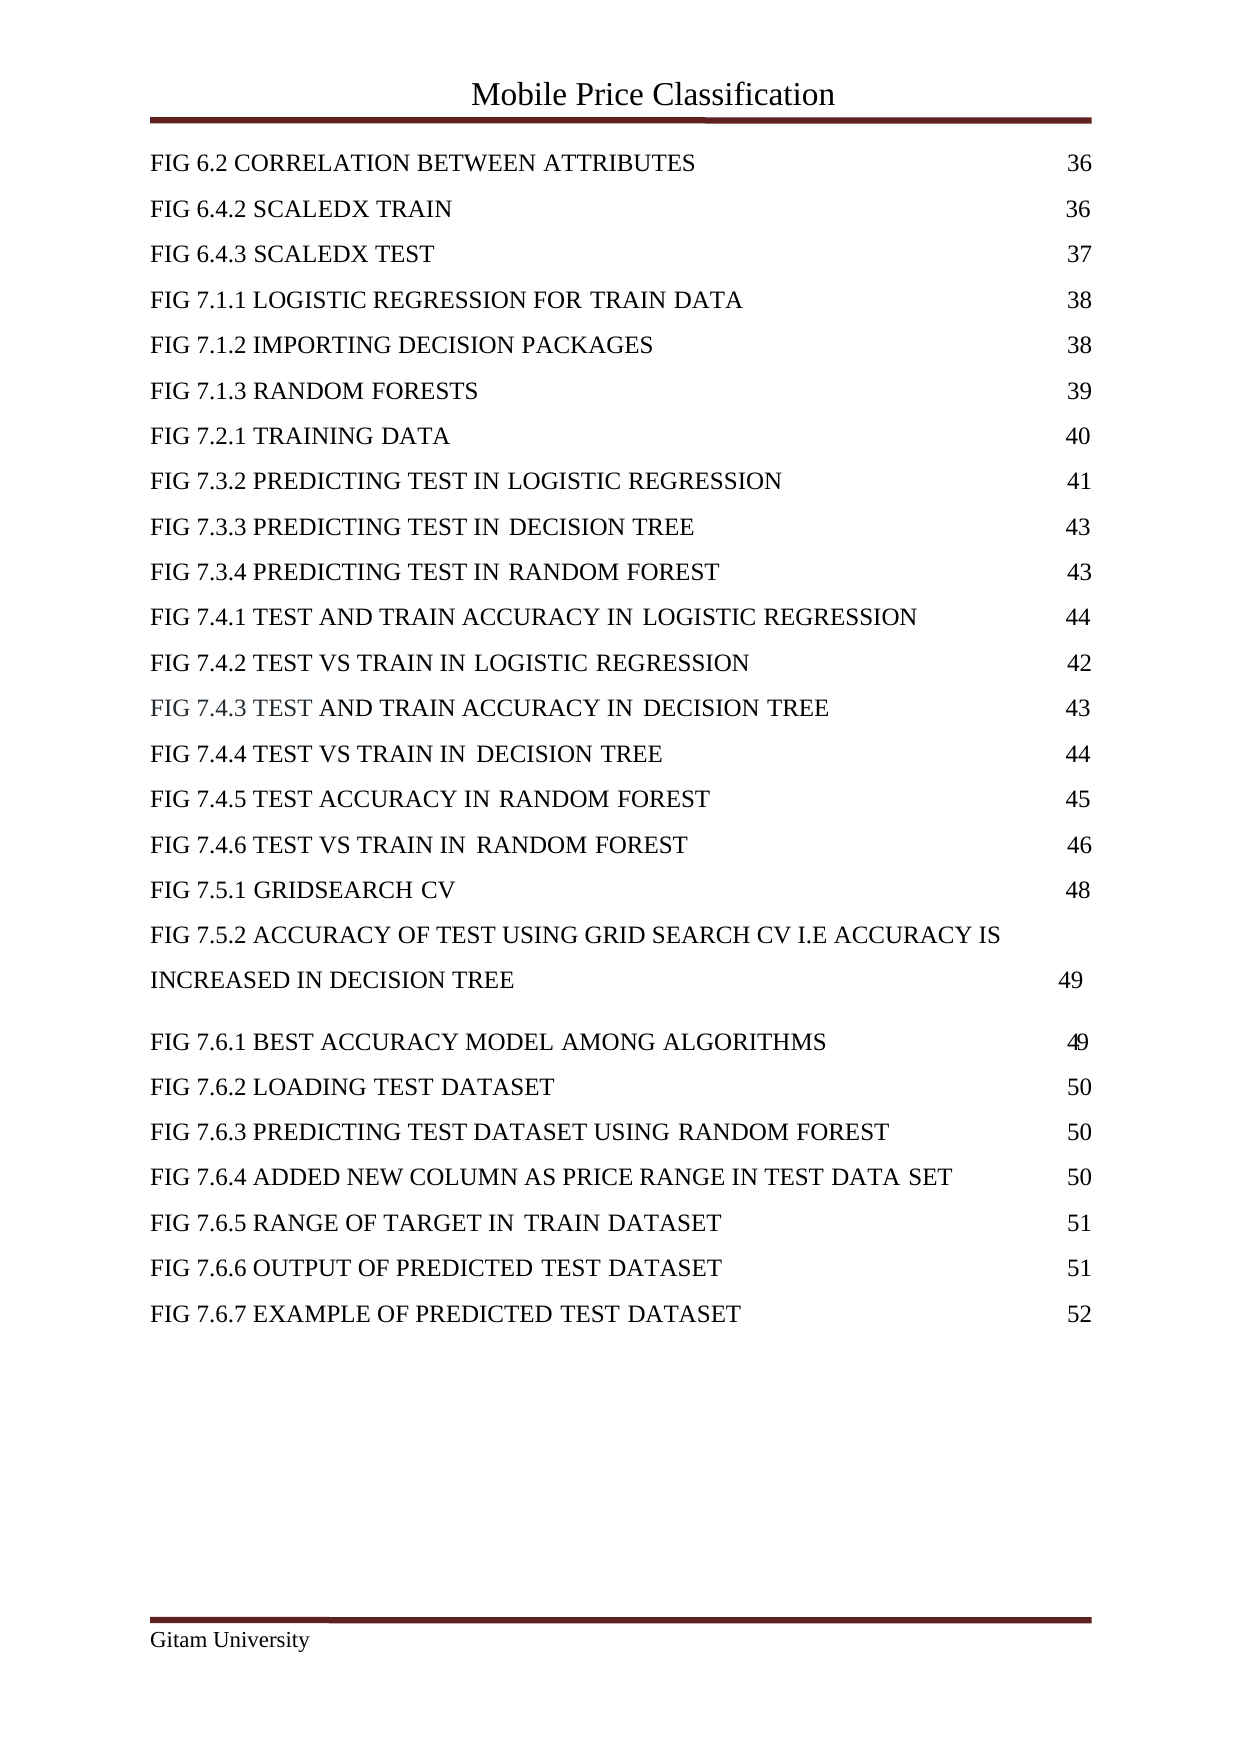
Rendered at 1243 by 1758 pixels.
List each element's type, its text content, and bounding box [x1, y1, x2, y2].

text FIG 7.4.2 TEST VS TRAIN IN LOGISTIC REGRESSION 42 [150, 648, 1222, 677]
text FIG 7.3.4 PREDICTING TEST IN RANDOM FOREST 43 [150, 557, 1222, 586]
text FIG 7.3.2 PREDICTING TEST IN LOGISTIC REGRESSION 41 [150, 466, 1222, 495]
text FIG 7.4.6 TEST VS TRAIN IN RANDOM FOREST 46 [150, 830, 1222, 858]
text FIG 7.6.4 ADDED NEW COLUMN AS PRICE RANGE IN TEST DATA SET 50 [150, 1162, 1222, 1191]
text FIG 6.4.2 SCALEDX TRAIN 36 [150, 194, 1222, 223]
text FIG 7.1.1 LOGISTIC REGRESSION FOR TRAIN DATA 38 [150, 285, 1222, 314]
text FIG 7.5.2 ACCURACY OF TEST USING GRID SEARCH CV I.E ACCURACY IS INCREASED IN DECISION TREE 49 [150, 920, 1089, 994]
text FIG 7.6.6 OUTPUT OF PREDICTED TEST DATASET 51 [150, 1253, 1222, 1282]
text FIG 7.4.5 TEST ACCURACY IN RANDOM FOREST 45 [150, 784, 1222, 813]
text FIG 7.1.2 IMPORTING DECISION PACKAGES 38 [150, 330, 1222, 359]
text FIG 7.5.1 GRIDSEARCH CV 48 [150, 875, 1222, 903]
text FIG 6.4.3 SCALEDX TEST 37 [150, 239, 1222, 268]
text FIG 7.4.4 TEST VS TRAIN IN DECISION TREE 44 [150, 739, 1222, 767]
text FIG 7.4.1 TEST AND TRAIN ACCURACY IN LOGISTIC REGRESSION 44 [150, 602, 1222, 631]
text FIG 7.1.3 RANDOM FORESTS 39 [150, 376, 1222, 404]
text FIG 7.6.7 EXAMPLE OF PREDICTED TEST DATASET 52 [150, 1299, 1222, 1327]
text FIG 7.4.3 TEST AND TRAIN ACCURACY IN DECISION TREE 43 [150, 693, 1222, 722]
text FIG 7.6.5 RANGE OF TARGET IN TRAIN DATASET 51 [150, 1208, 1222, 1236]
text FIG 7.3.3 PREDICTING TEST IN DECISION TREE 43 [150, 512, 1222, 541]
text FIG 7.6.2 LOADING TEST DATASET 50 [150, 1072, 1222, 1101]
text FIG 7.2.1 TRAINING DATA 40 [150, 421, 1222, 449]
text FIG 7.6.1 BEST ACCURACY MODEL AMONG ALGORITHMS 49 [150, 1027, 1089, 1055]
text FIG 6.2 CORRELATION BETWEEN ATTRIBUTES 36 [150, 148, 1222, 177]
text FIG 7.6.3 PREDICTING TEST DATASET USING RANDOM FOREST 50 [150, 1117, 1222, 1146]
